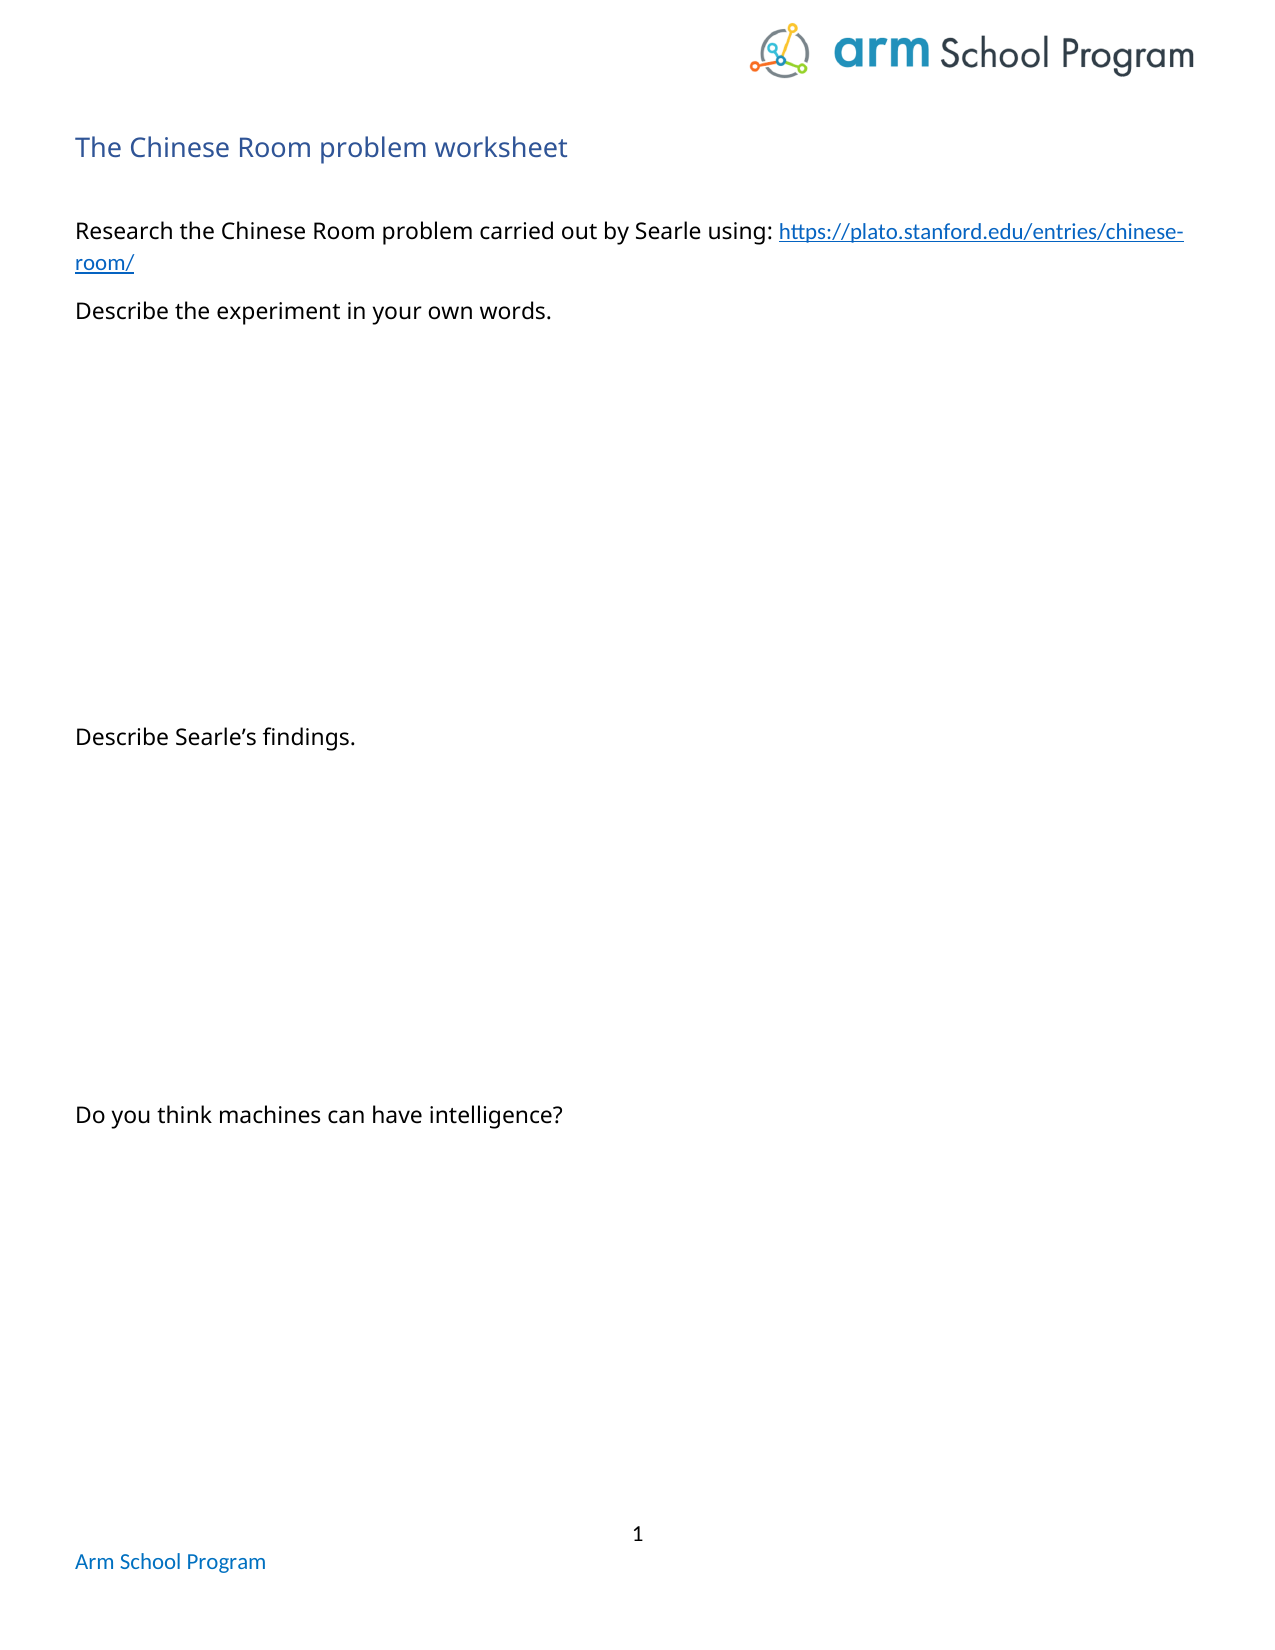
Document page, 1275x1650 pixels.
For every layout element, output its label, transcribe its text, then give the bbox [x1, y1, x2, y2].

text Research the Chinese Room problem carried out by Searle using: https://plato.stanford.edu/entries/chinese-room/ [75, 215, 1200, 276]
subtitle The Chinese Room problem worksheet [75, 128, 1200, 165]
text Describe the experiment in your own words. [75, 295, 1200, 326]
text Do you think machines can have intelligence? [75, 1099, 1200, 1130]
picture [743, 18, 1197, 82]
text Describe Searle’s findings. [75, 720, 1200, 752]
